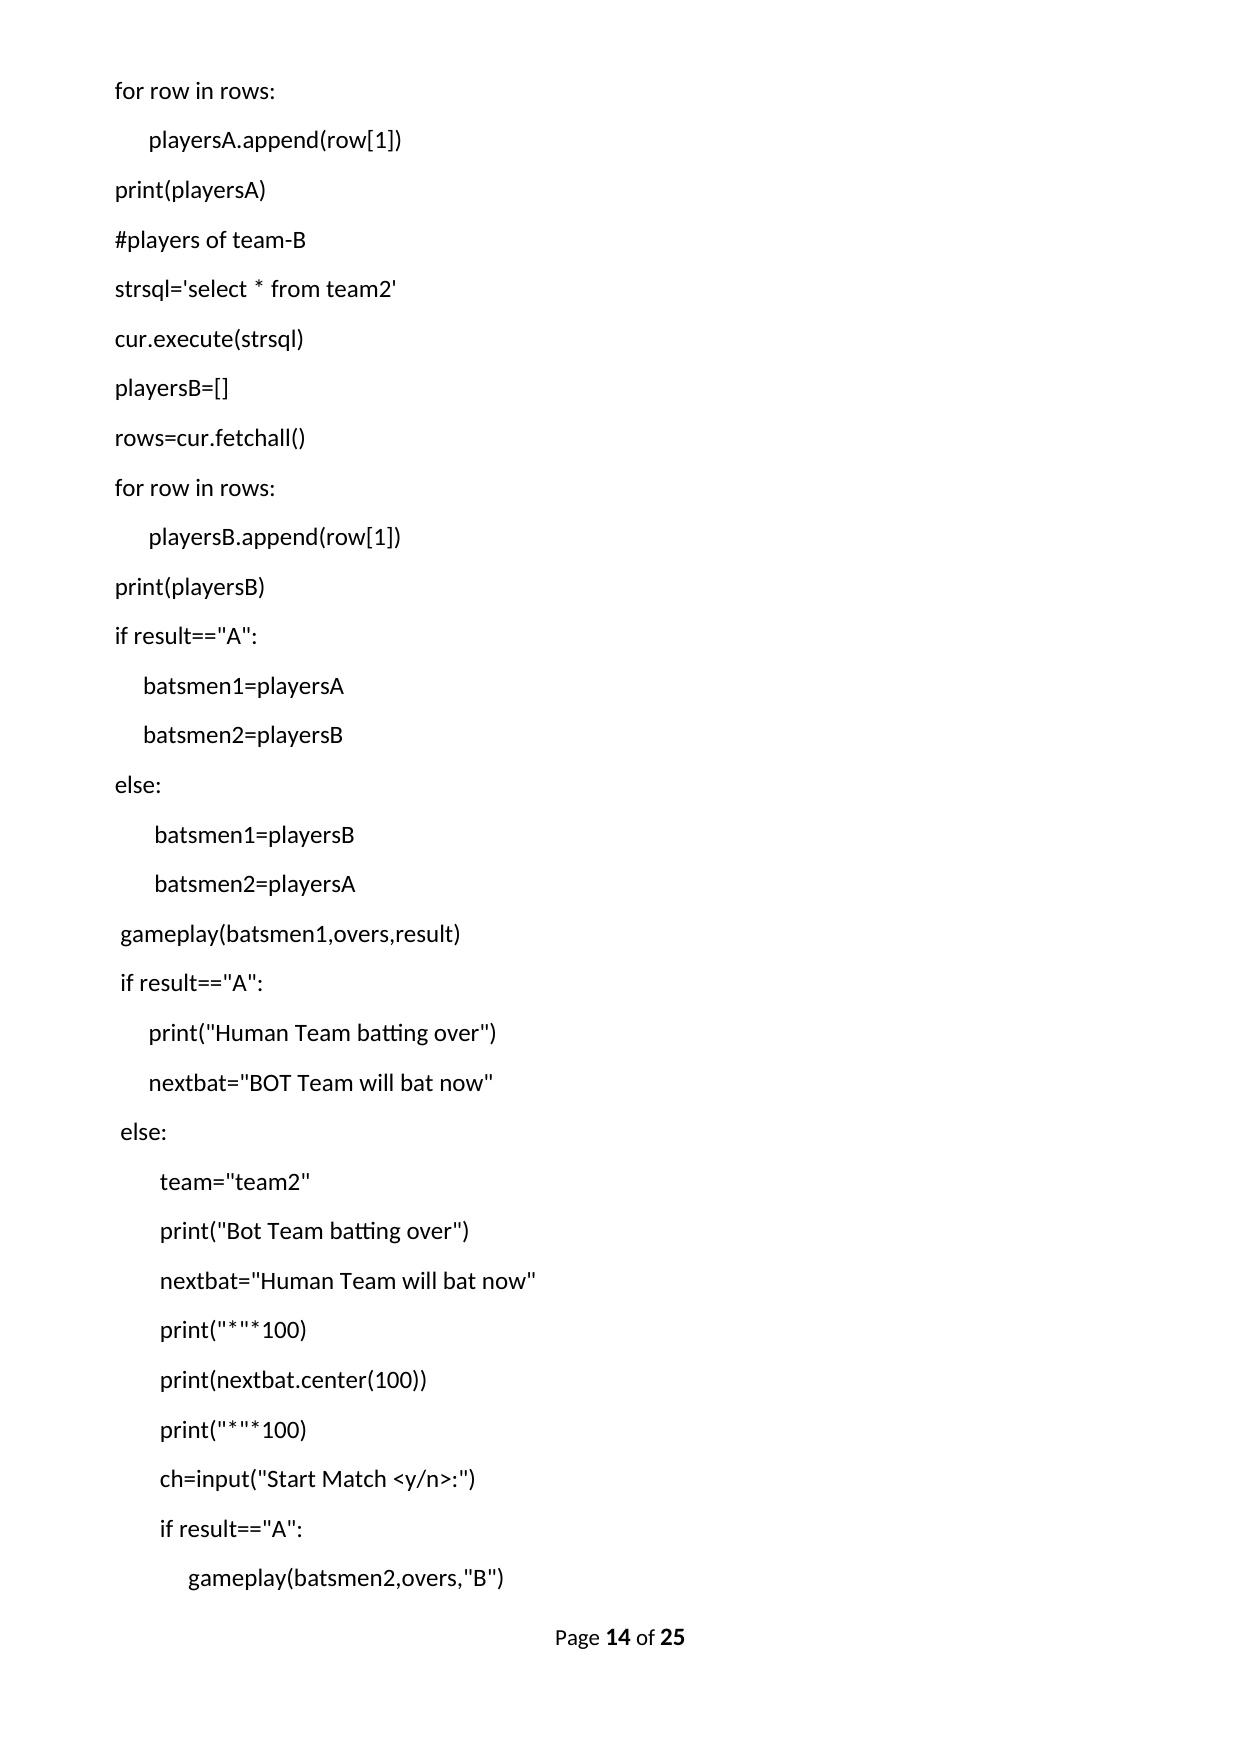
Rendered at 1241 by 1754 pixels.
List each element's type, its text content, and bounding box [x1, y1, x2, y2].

text for row in rows: [75, 75, 1165, 106]
text gameplay(batsmen2,overs,"B") [75, 1562, 1165, 1593]
text print(playersB) [75, 571, 1165, 601]
text else: [75, 769, 1165, 800]
text gameplay(batsmen1,overs,result) [75, 918, 1165, 948]
text print(nextbat.center(100)) [75, 1364, 1165, 1395]
text for row in rows: [75, 472, 1165, 502]
text print("Bot Team batting over") [75, 1215, 1165, 1246]
text playersB.append(row[1]) [75, 521, 1165, 552]
text nextbat="BOT Team will bat now" [75, 1067, 1165, 1097]
text ch=input("Start Match <y/n>:") [75, 1463, 1165, 1494]
text if result=="A": [75, 1513, 1165, 1543]
text rows=cur.fetchall() [75, 422, 1165, 453]
text playersB=[] [75, 372, 1165, 403]
text print("*"*100) [75, 1414, 1165, 1444]
text #players of team-B [75, 224, 1165, 254]
text batsmen2=playersA [75, 868, 1165, 899]
text print(playersA) [75, 174, 1165, 205]
text batsmen1=playersB [75, 819, 1165, 849]
text batsmen1=playersA [75, 670, 1165, 701]
text strsql='select * from team2' [75, 273, 1165, 304]
text print("Human Team batting over") [75, 1017, 1165, 1048]
text print("*"*100) [75, 1314, 1165, 1345]
text team="team2" [75, 1166, 1165, 1196]
text cur.execute(strsql) [75, 323, 1165, 353]
text if result=="A": [75, 620, 1165, 651]
text playersA.append(row[1]) [75, 124, 1165, 155]
text else: [75, 1116, 1165, 1147]
text if result=="A": [75, 967, 1165, 998]
text batsmen2=playersB [75, 719, 1165, 750]
text nextbat="Human Team will bat now" [75, 1265, 1165, 1296]
